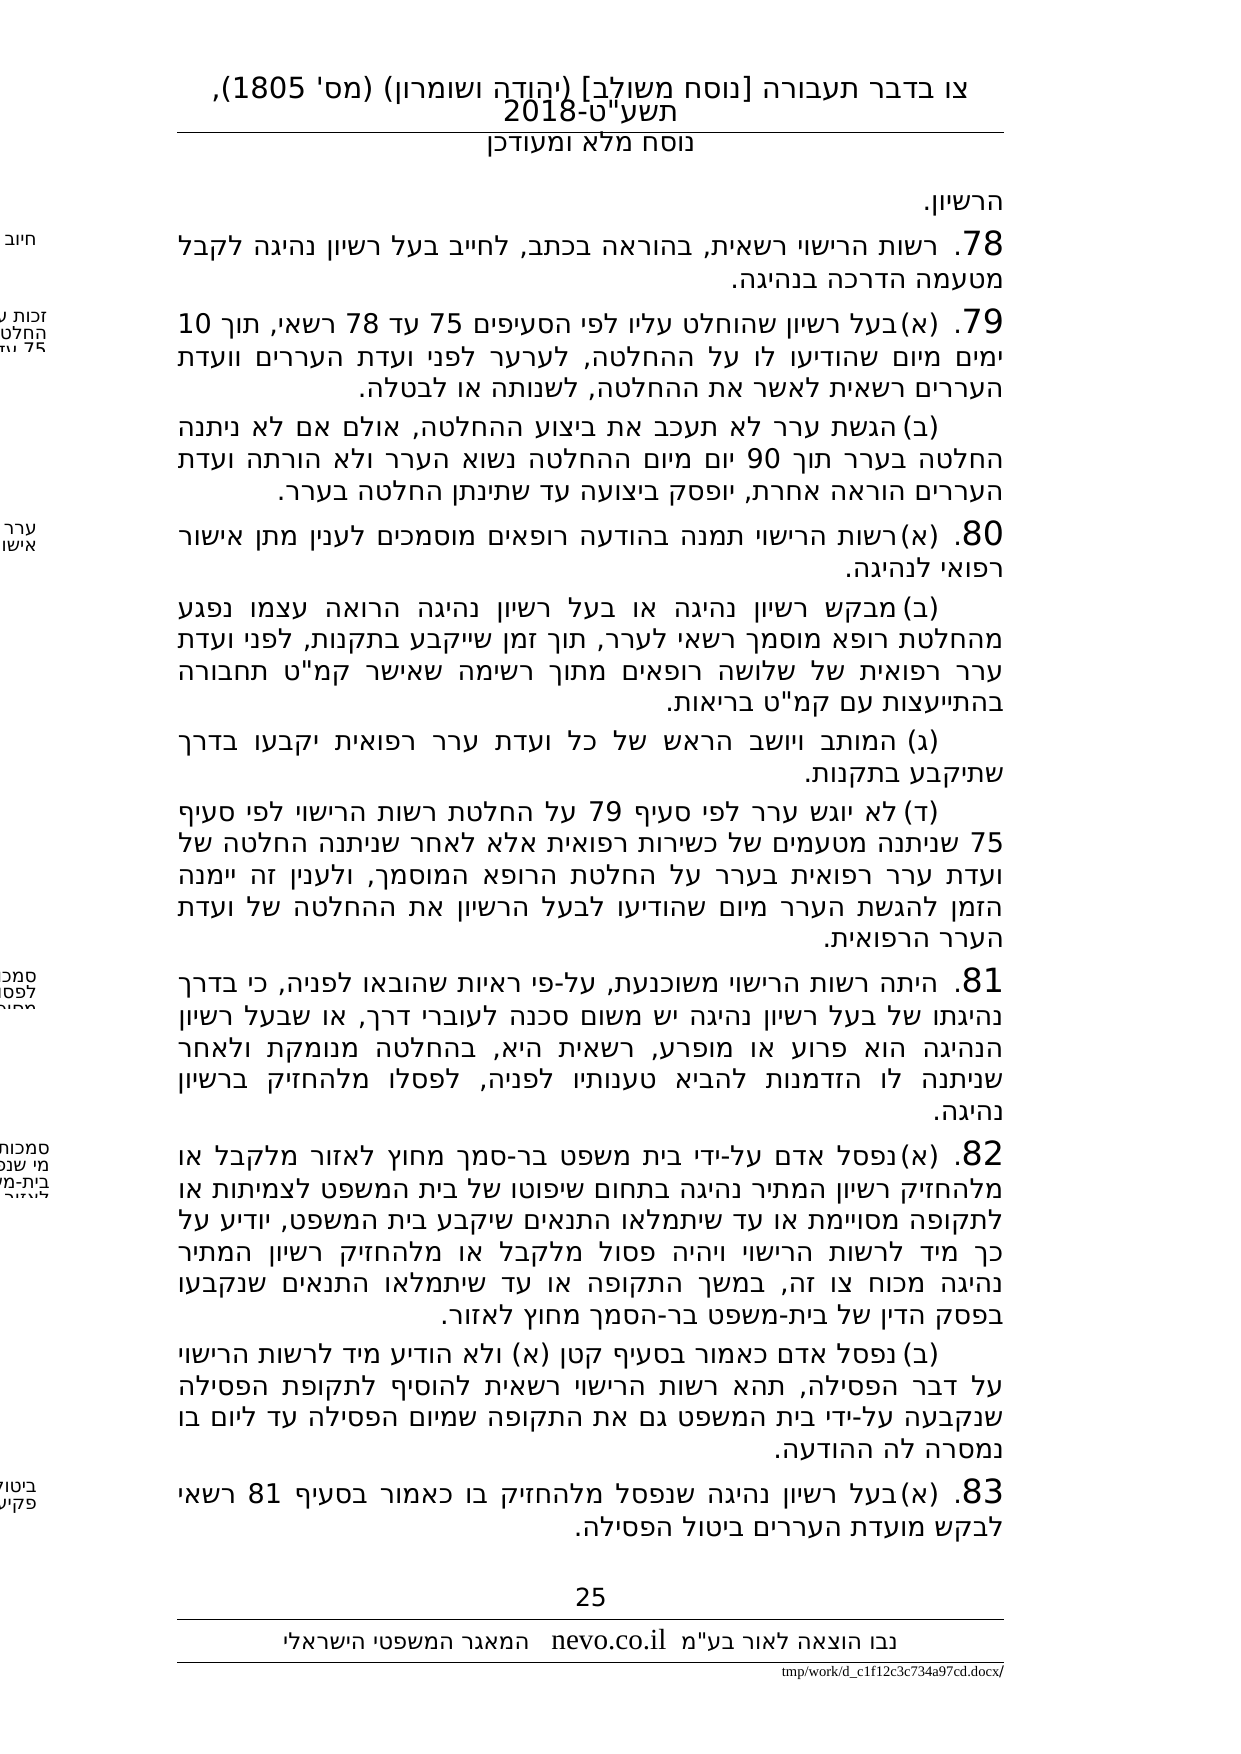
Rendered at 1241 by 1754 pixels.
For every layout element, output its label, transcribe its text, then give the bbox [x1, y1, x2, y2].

text (ב) מבקש רשיון נהיגה או בעל רשיון נהיגה הרואה עצמו נפגע מהחלטת רופא מוסמך רשאי לערר, תוך זמן שייקבע בתקנות, לפני ועדת ערר רפואית של שלושה רופאים מתוך רשימה שאישר קמ"ט תחבורה בהתייעצות עם קמ"ט בריאות. [177, 592, 1004, 718]
text 83. (א) בעל רשיון נהיגה שנפסל מלהחזיק בו כאמור בסעיף 81 רשאי לבקש מועדת העררים ביטול הפסילה. [177, 1472, 1004, 1542]
text (ב) הגשת ערר לא תעכב את ביצוע ההחלטה, אולם אם לא ניתנה החלטה בערר תוך 90 יום מיום ההחלטה נשוא הערר ולא הורתה ועדת העררים הוראה אחרת, יופסק ביצועה עד שתינתן החלטה בערר. [177, 412, 1004, 506]
text (ב) נפסל אדם כאמור בסעיף קטן (א) ולא הודיע מיד לרשות הרישוי על דבר הפסילה, תהא רשות הרישוי רשאית להוסיף לתקופת הפסילה שנקבעה על-ידי בית המשפט גם את התקופה שמיום הפסילה עד ליום בו נמסרה לה ההודעה. [177, 1338, 1004, 1464]
text 82. (א) נפסל אדם על-ידי בית משפט בר-סמך מחוץ לאזור מלקבל או מלהחזיק רשיון המתיר נהיגה בתחום שיפוטו של בית המשפט לצמיתות או לתקופה מסויימת או עד שיתמלאו התנאים שיקבע בית המשפט, יודיע על כך מיד לרשות הרישוי ויהיה פסול מלקבל או מלהחזיק רשיון המתיר נהיגה מכוח צו זה, במשך התקופה או עד שיתמלאו התנאים שנקבעו בפסק הדין של בית-משפט בר-הסמך מחוץ לאזור. [177, 1134, 1004, 1331]
text 78. רשות הרישוי רשאית, בהוראה בכתב, לחייב בעל רשיון נהיגה לקבל מטעמה הדרכה בנהיגה. [177, 224, 1004, 295]
text (ג) המותב ויושב הראש של כל ועדת ערר רפואית יקבעו בדרך שתיקבע בתקנות. [177, 726, 1004, 789]
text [177, 185, 1004, 217]
text 81. היתה רשות הרישוי משוכנעת, על-פי ראיות שהובאו לפניה, כי בדרך נהיגתו של בעל רשיון נהיגה יש משום סכנה לעוברי דרך, או שבעל רשיון הנהיגה הוא פרוע או מופרע, רשאית היא, בהחלטה מנומקת ולאחר שניתנה לו הזדמנות להביא טענותיו לפניה, לפסלו מלהחזיק ברשיון נהיגה. [177, 962, 1004, 1127]
text (ד) לא יוגש ערר לפי סעיף 79 על החלטת רשות הרישוי לפי סעיף 75 שניתנה מטעמים של כשירות רפואית אלא לאחר שניתנה החלטה של ועדת ערר רפואית בערר על החלטת הרופא המוסמך, ולענין זה יימנה הזמן להגשת הערר מיום שהודיעו לבעל הרשיון את ההחלטה של ועדת הערר הרפואית. [177, 796, 1004, 954]
text 80. (א) רשות הרישוי תמנה בהודעה רופאים מוסמכים לענין מתן אישור רפואי לנהיגה. [177, 514, 1004, 584]
text 79. (א) בעל רשיון שהוחלט עליו לפי הסעיפים 75 עד 78 רשאי, תוך 10 ימים מיום שהודיעו לו על ההחלטה, לערער לפני ועדת העררים וועדת העררים רשאית לאשר את ההחלטה, לשנותה או לבטלה. [177, 302, 1004, 404]
